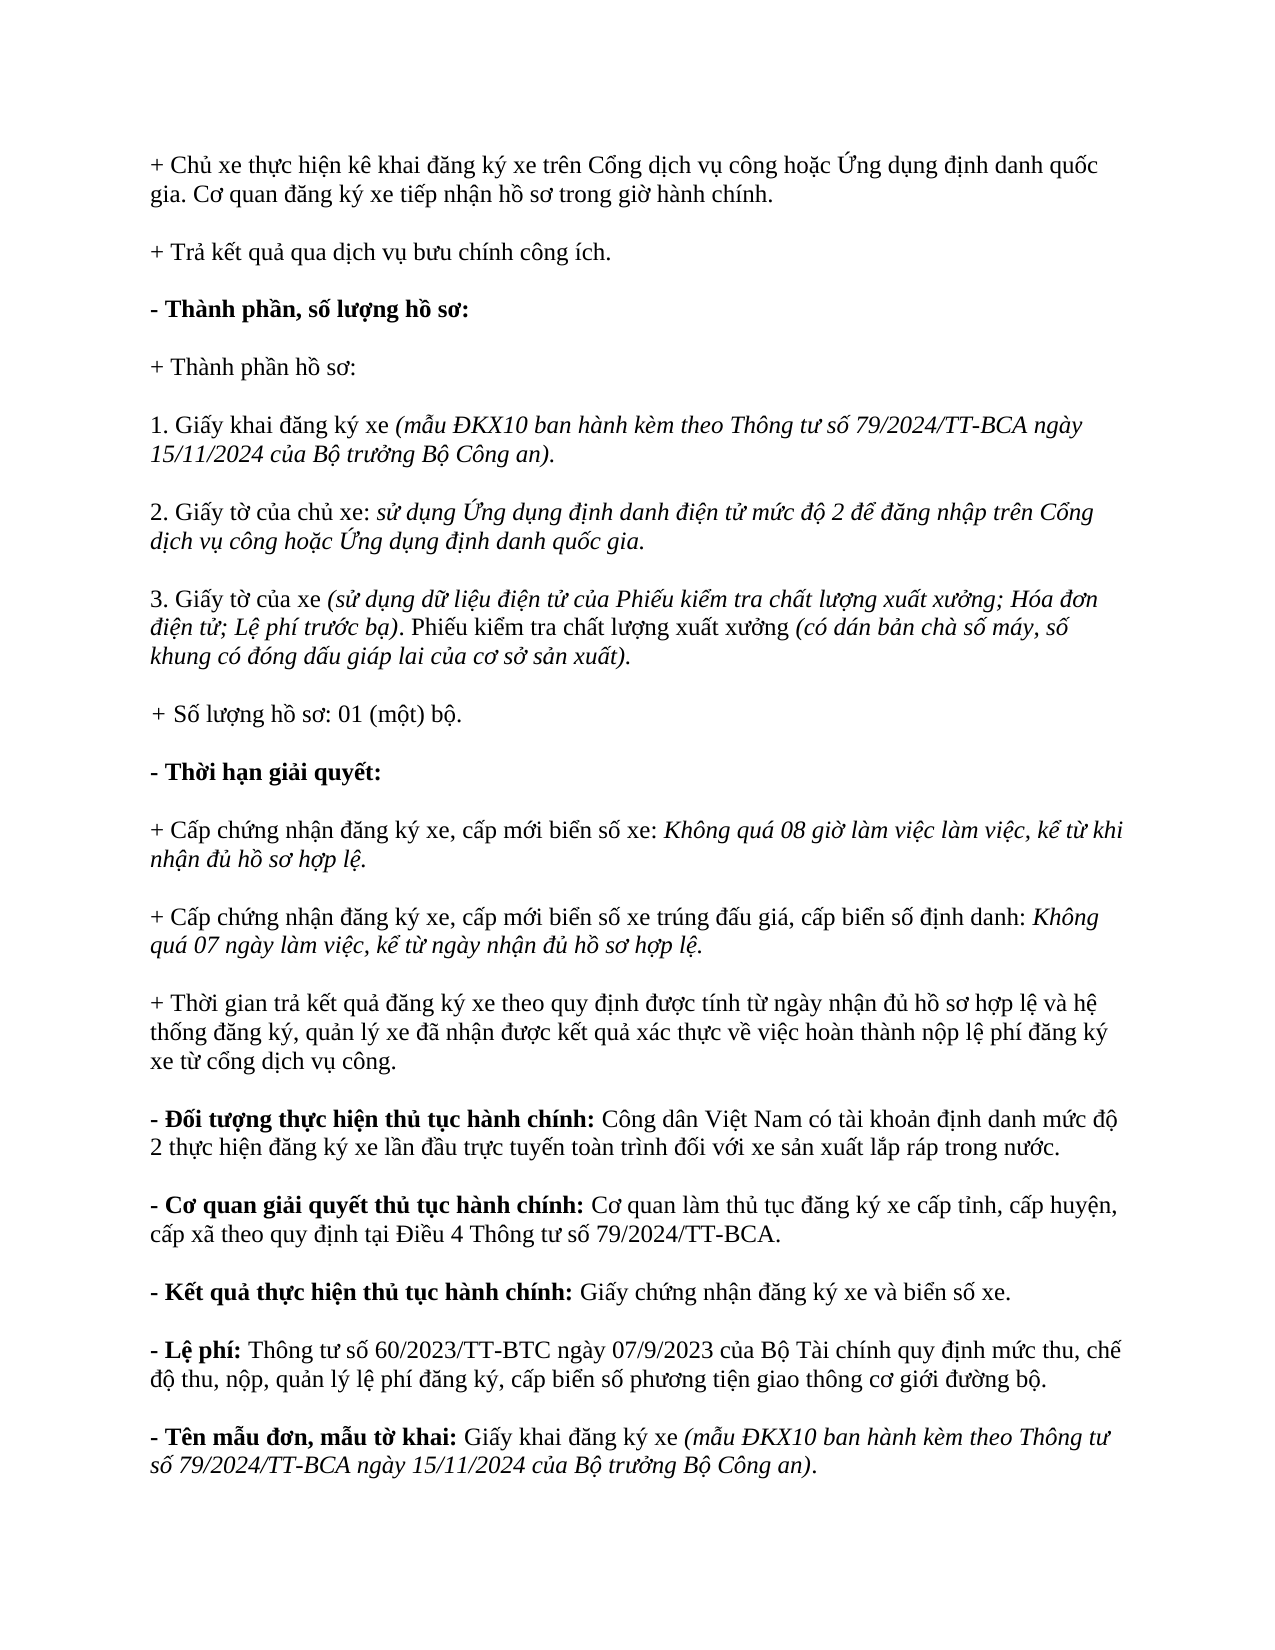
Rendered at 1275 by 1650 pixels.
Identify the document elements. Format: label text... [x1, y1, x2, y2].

text + Cấp chứng nhận đăng ký xe, cấp mới biển số xe trúng đấu giá, cấp biển số định danh: Không quá 07 ngày làm việc, kể từ ngày nhận đủ hồ sơ hợp lệ. [150, 902, 1125, 959]
text + Số lượng hồ sơ: 01 (một) bộ. [150, 699, 1125, 728]
text - Kết quả thực hiện thủ tục hành chính: Giấy chứng nhận đăng ký xe và biển số xe. [150, 1277, 1125, 1306]
text - Thành phần, số lượng hồ sơ: [150, 294, 1125, 323]
text - Lệ phí: Thông tư số 60/2023/TT-BTC ngày 07/9/2023 của Bộ Tài chính quy định mức thu, chế độ thu, nộp, quản lý lệ phí đăng ký, cấp biển số phương tiện giao thông cơ giới đường bộ. [150, 1335, 1125, 1392]
text 3. Giấy tờ của xe (sử dụng dữ liệu điện tử của Phiếu kiểm tra chất lượng xuất xưởng; Hóa đơn điện tử; Lệ phí trước bạ). Phiếu kiểm tra chất lượng xuất xưởng (có dán bản chà số máy, số khung có đóng dấu giáp lai của cơ sở sản xuất). [150, 584, 1125, 670]
text - Tên mẫu đơn, mẫu tờ khai: Giấy khai đăng ký xe (mẫu ĐKX10 ban hành kèm theo Thông tư số 79/2024/TT-BCA ngày 15/11/2024 của Bộ trưởng Bộ Công an). [150, 1422, 1125, 1479]
text - Đối tượng thực hiện thủ tục hành chính: Công dân Việt Nam có tài khoản định danh mức độ 2 thực hiện đăng ký xe lần đầu trực tuyến toàn trình đối với xe sản xuất lắp ráp trong nước. [150, 1104, 1125, 1161]
text 2. Giấy tờ của chủ xe: sử dụng Ứng dụng định danh điện tử mức độ 2 để đăng nhập trên Cổng dịch vụ công hoặc Ứng dụng định danh quốc gia. [150, 497, 1125, 554]
text + Chủ xe thực hiện kê khai đăng ký xe trên Cổng dịch vụ công hoặc Ứng dụng định danh quốc gia. Cơ quan đăng ký xe tiếp nhận hồ sơ trong giờ hành chính. [150, 150, 1125, 207]
text - Thời hạn giải quyết: [150, 757, 1125, 786]
text + Thành phần hồ sơ: [150, 352, 1125, 381]
text 1. Giấy khai đăng ký xe (mẫu ĐKX10 ban hành kèm theo Thông tư số 79/2024/TT-BCA ngày 15/11/2024 của Bộ trưởng Bộ Công an). [150, 410, 1125, 468]
text - Cơ quan giải quyết thủ tục hành chính: Cơ quan làm thủ tục đăng ký xe cấp tỉnh, cấp huyện, cấp xã theo quy định tại Điều 4 Thông tư số 79/2024/TT-BCA. [150, 1190, 1125, 1248]
text + Cấp chứng nhận đăng ký xe, cấp mới biển số xe: Không quá 08 giờ làm việc làm việc, kể từ khi nhận đủ hồ sơ hợp lệ. [150, 815, 1125, 872]
text + Trả kết quả qua dịch vụ bưu chính công ích. [150, 237, 1125, 265]
text + Thời gian trả kết quả đăng ký xe theo quy định được tính từ ngày nhận đủ hồ sơ hợp lệ và hệ thống đăng ký, quản lý xe đã nhận được kết quả xác thực về việc hoàn thành nộp lệ phí đăng ký xe từ cổng dịch vụ công. [150, 988, 1125, 1074]
